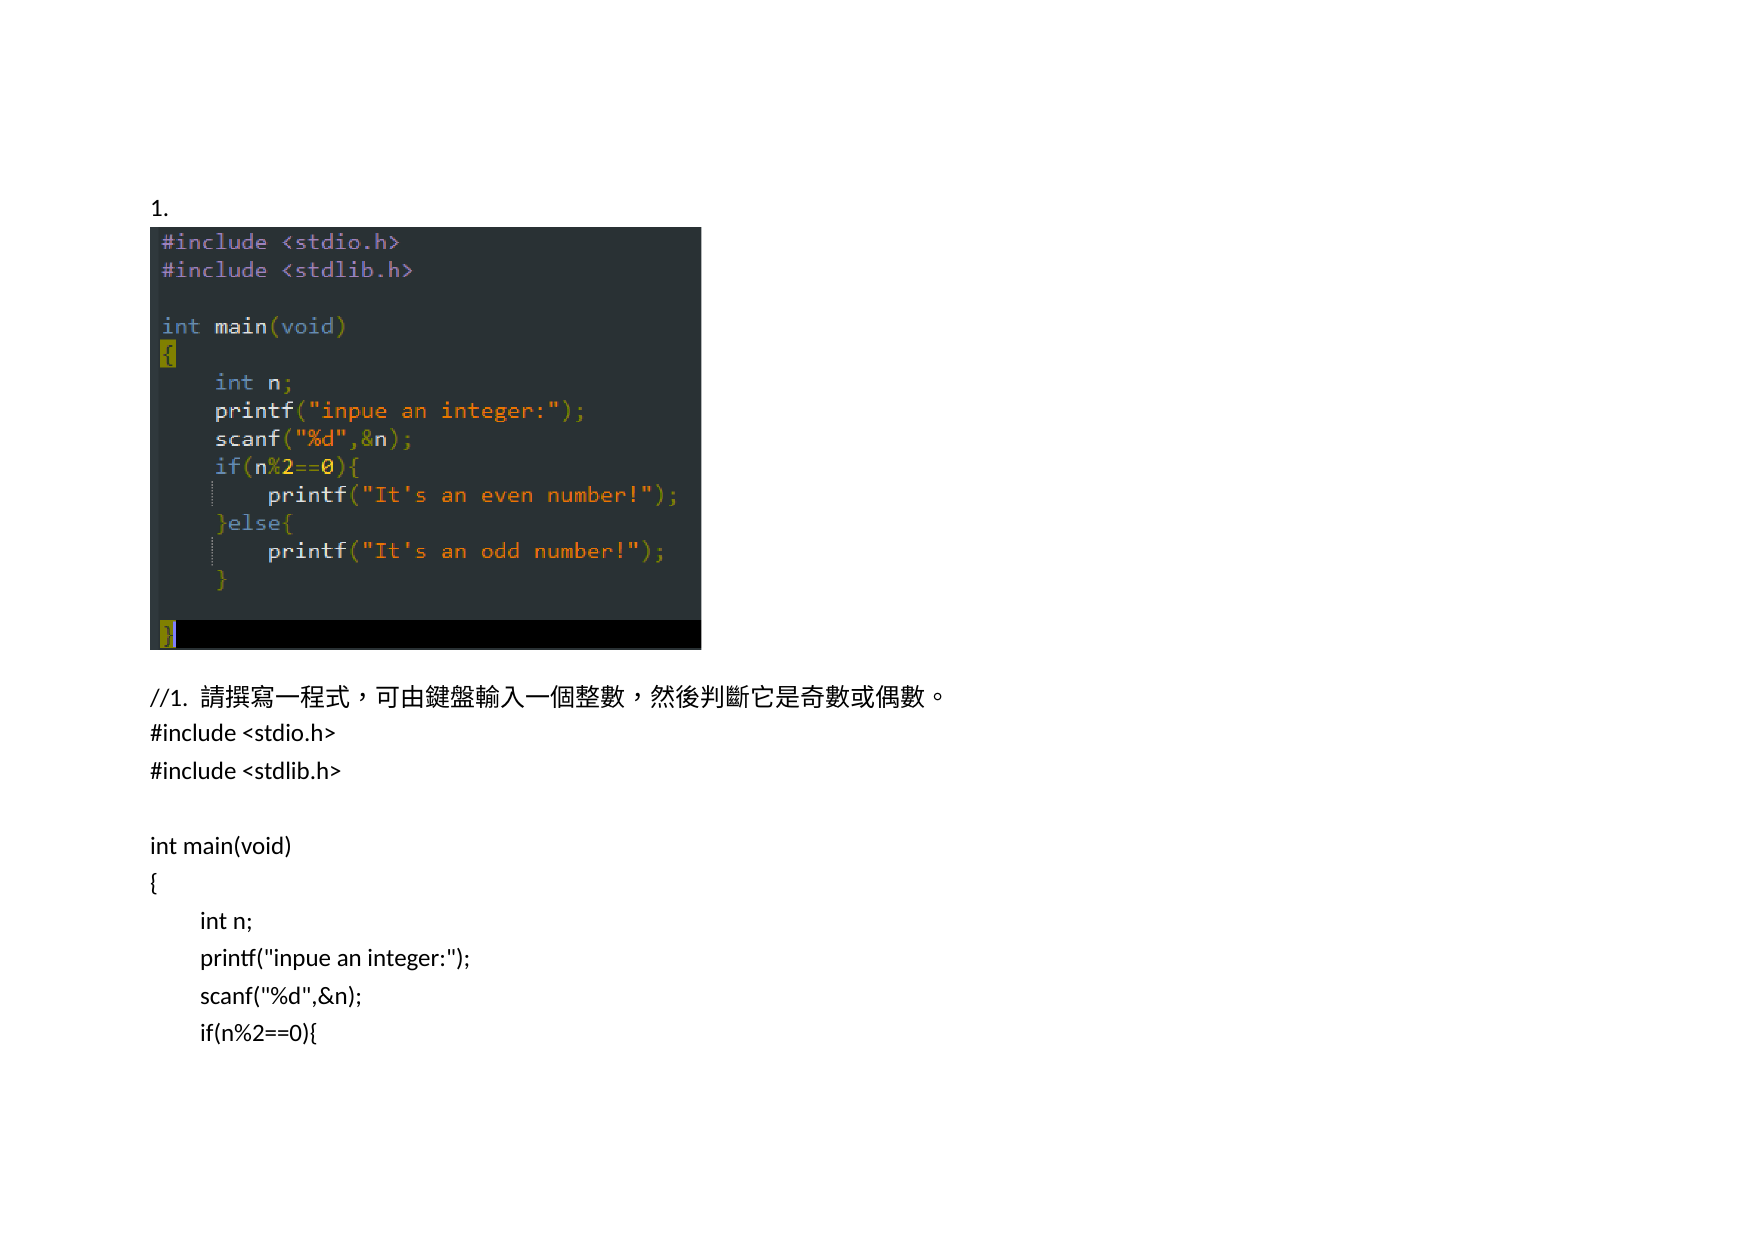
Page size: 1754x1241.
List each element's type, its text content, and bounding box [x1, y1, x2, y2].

text scanf("%d",&n); [150, 976, 1604, 1014]
text int main(void) [150, 826, 1604, 864]
text { [150, 864, 1604, 901]
text int n; [150, 901, 1604, 939]
text #include <stdlib.h> [150, 751, 1604, 789]
text if(n%2==0){ [150, 1014, 1604, 1051]
text 1. [150, 189, 1604, 226]
text printf("inpue an integer:"); [150, 939, 1604, 976]
picture [150, 226, 702, 650]
text #include <stdio.h> [150, 714, 1604, 751]
text //1. 請撰寫一程式，可由鍵盤輸入一個整數，然後判斷它是奇數或偶數。 [150, 676, 1604, 714]
